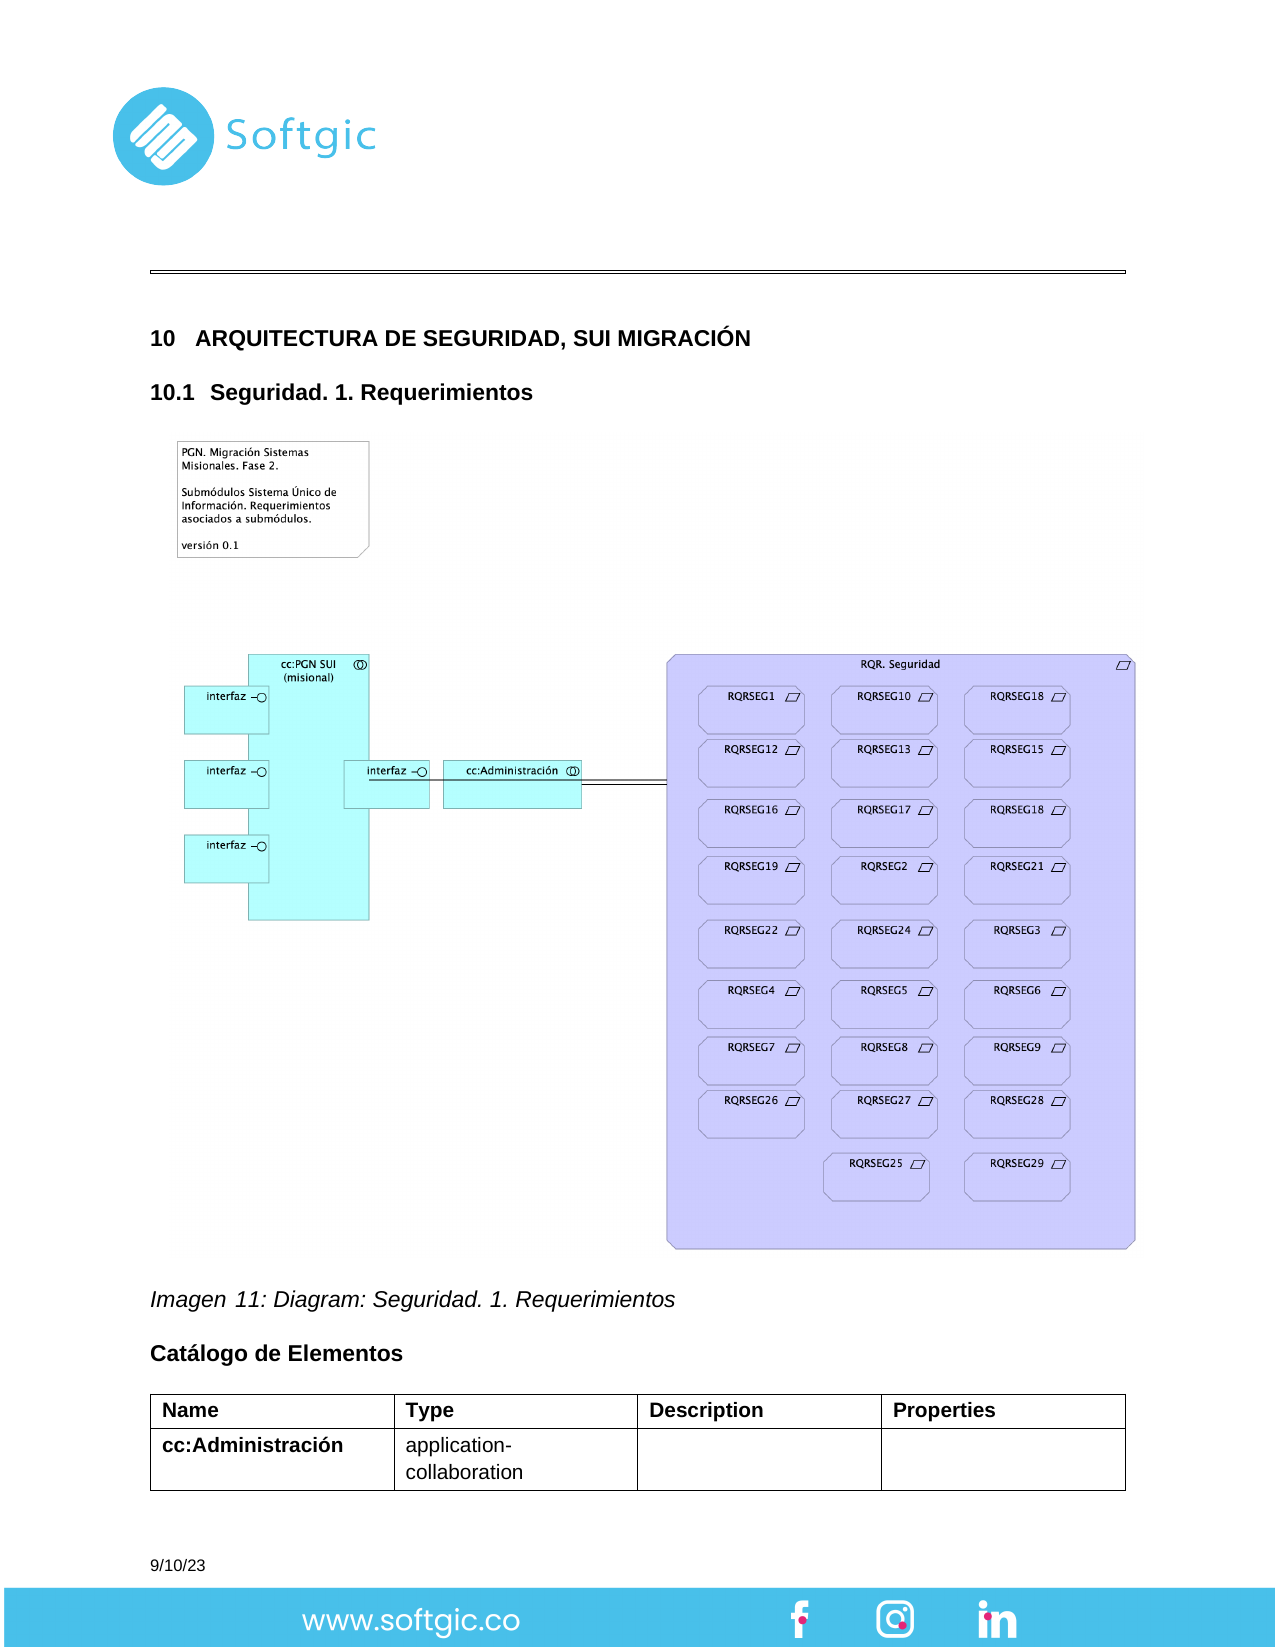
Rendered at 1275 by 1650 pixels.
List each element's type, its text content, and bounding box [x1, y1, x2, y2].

subtitle Seguridad. 1. Requerimientos [150, 379, 1125, 405]
table_header Name [151, 1395, 394, 1428]
text Imagen 11: Diagram: Seguridad. 1. Requerimientos [150, 1286, 1125, 1312]
picture [4, 0, 1275, 1647]
table_cell [882, 1429, 1125, 1489]
subtitle Arquitectura de Seguridad, SUI Migración [150, 325, 1125, 351]
table_header Properties [882, 1395, 1125, 1428]
table_cell application-collaboration [395, 1429, 637, 1489]
table_cell cc:Administración [151, 1429, 394, 1489]
table_cell [638, 1429, 881, 1489]
table_header Description [638, 1395, 881, 1428]
table_header Type [395, 1395, 637, 1428]
subtitle Catálogo de Elementos [150, 1339, 1125, 1366]
